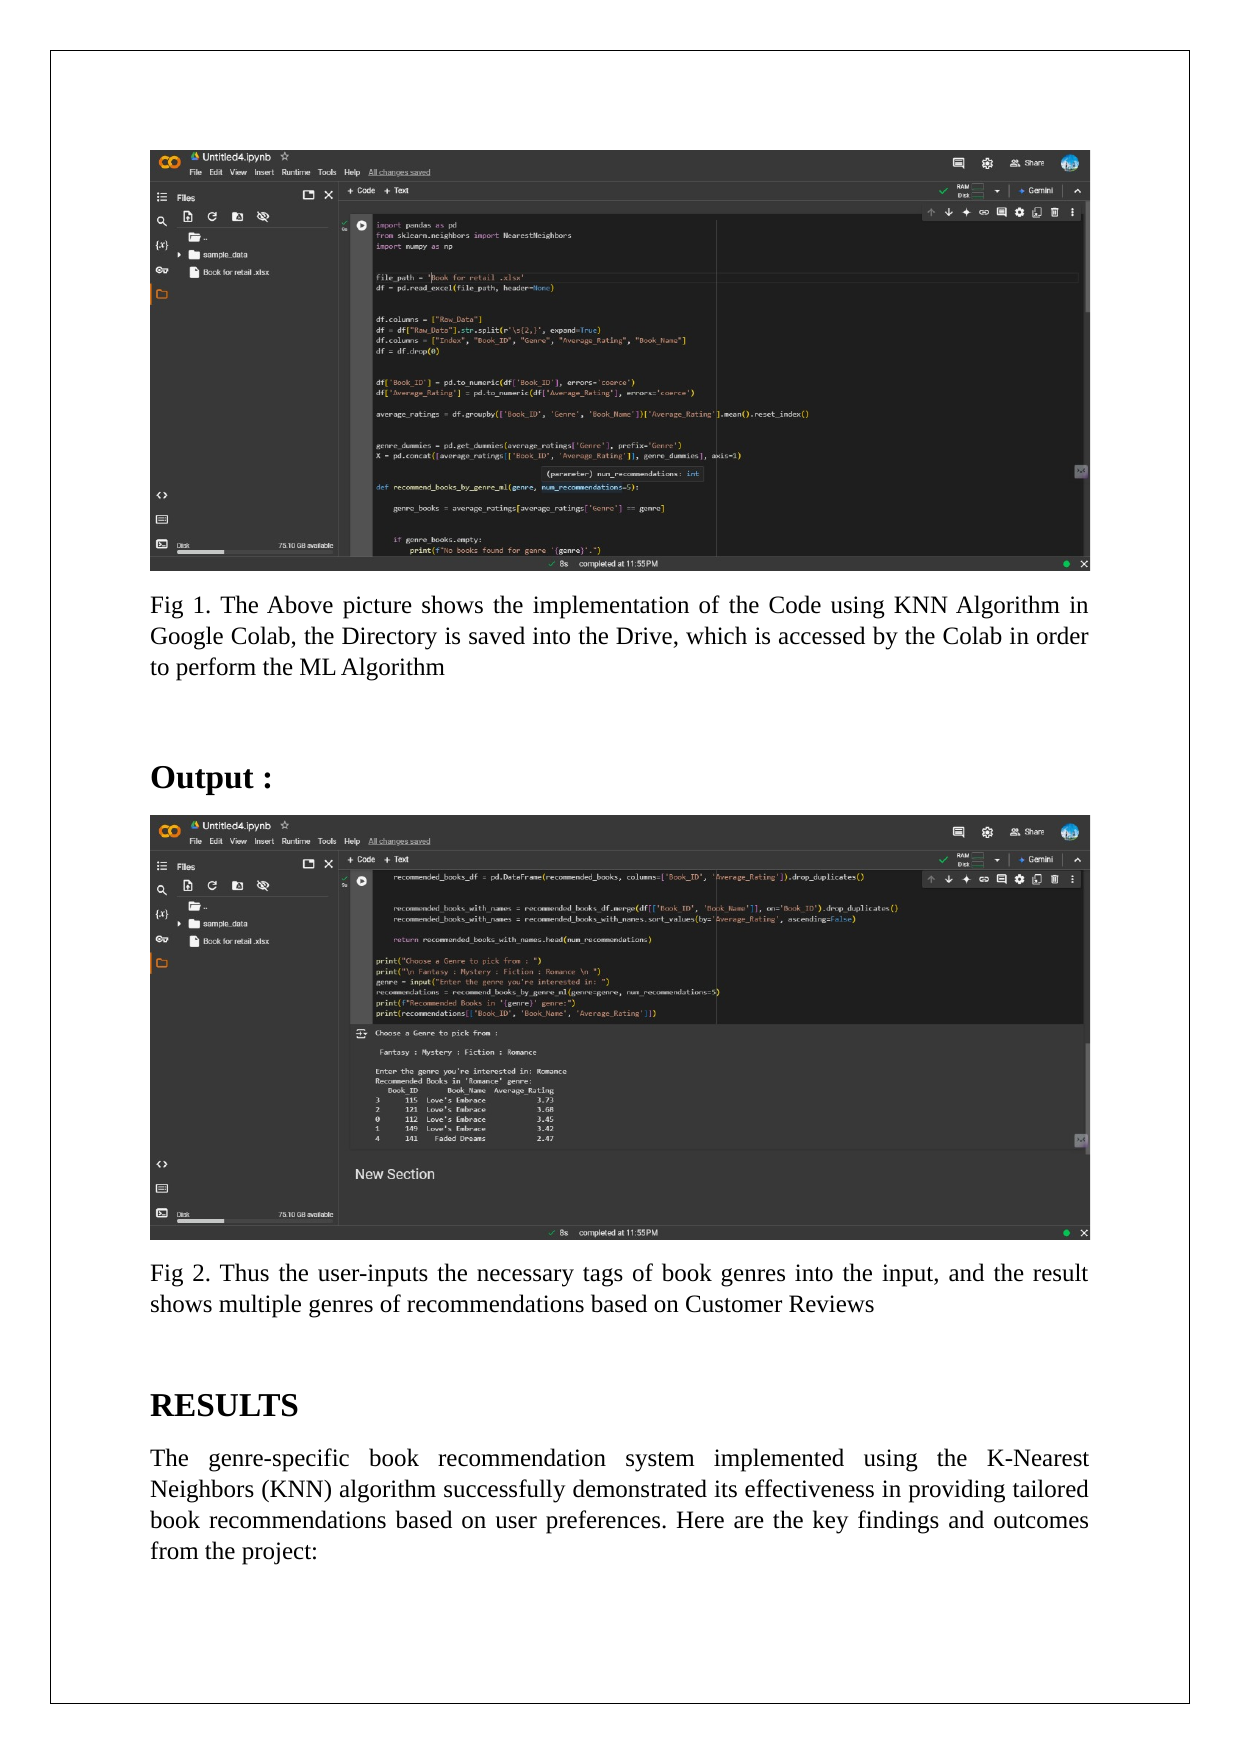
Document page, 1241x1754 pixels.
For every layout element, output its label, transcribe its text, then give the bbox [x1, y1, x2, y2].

picture [150, 815, 1091, 1240]
text Output : [150, 758, 1090, 796]
picture [150, 150, 1091, 571]
text The genre-specific book recommendation system implemented using the K-Nearest Neighbors (KNN) algorithm successfully demonstrated its effectiveness in providing tailored book recommendations based on user preferences. Here are the key findings and outcomes from the project: [150, 1443, 1090, 1565]
text Fig 1. The Above picture shows the implementation of the Code using KNN Algorithm in Google Colab, the Directory is saved into the Drive, which is accessed by the Colab in order to perform the ML Algorithm [150, 590, 1090, 681]
text Fig 2. Thus the user-inputs the necessary tags of book genres into the input, and the result shows multiple genres of recommendations based on Customer Reviews [150, 1258, 1090, 1318]
text RESULTS [150, 1385, 1090, 1423]
